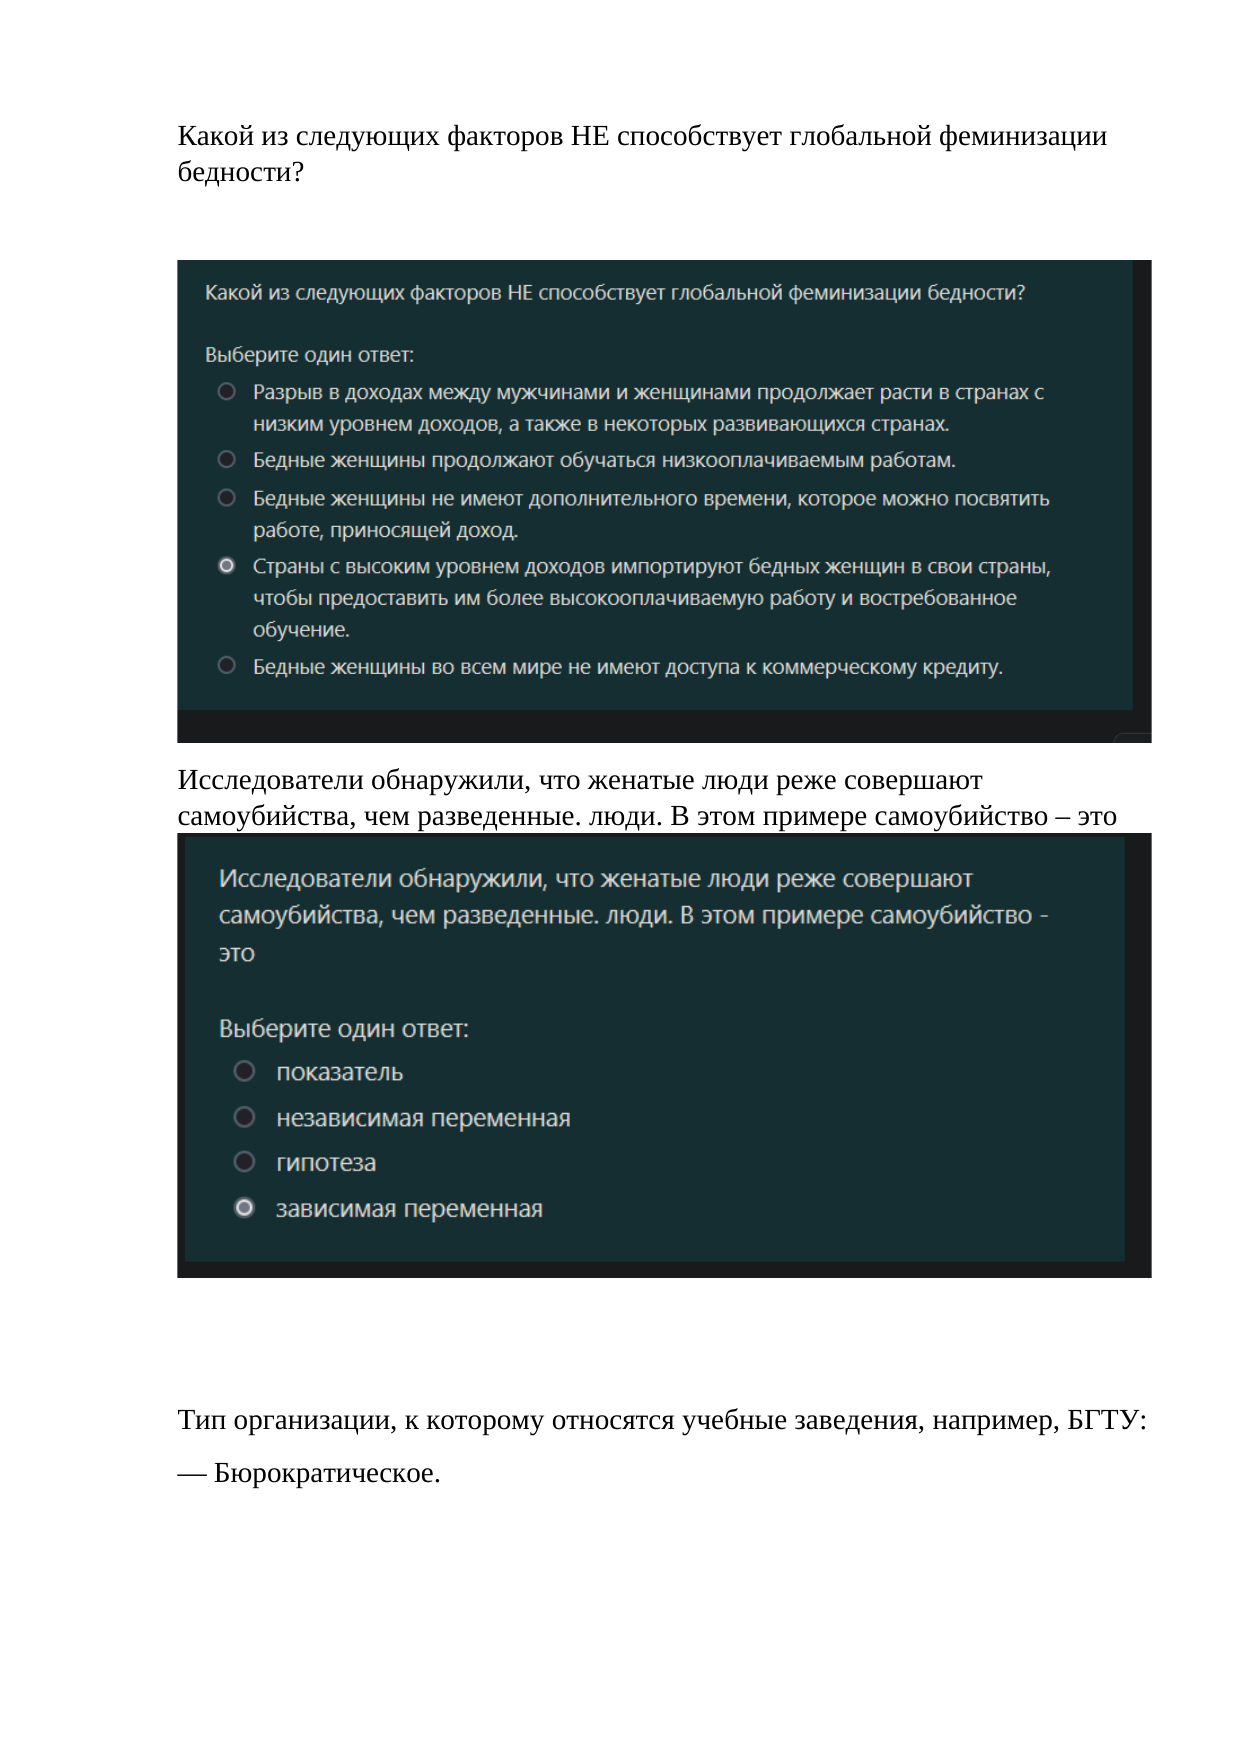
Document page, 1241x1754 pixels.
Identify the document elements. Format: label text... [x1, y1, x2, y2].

picture [177, 260, 1152, 743]
text Исследователи обнаружили, что женатые люди реже совершают самоубийства, чем разведенные. люди. В этом примере самоубийство – это [177, 762, 1152, 833]
picture [177, 833, 1152, 1278]
text Тип организации, к которому относятся учебные заведения, например, БГТУ: [177, 1402, 1152, 1436]
text — Бюрократическое. [177, 1455, 1152, 1488]
text Какой из следующих факторов НЕ способствует глобальной феминизации бедности? [177, 118, 1152, 188]
